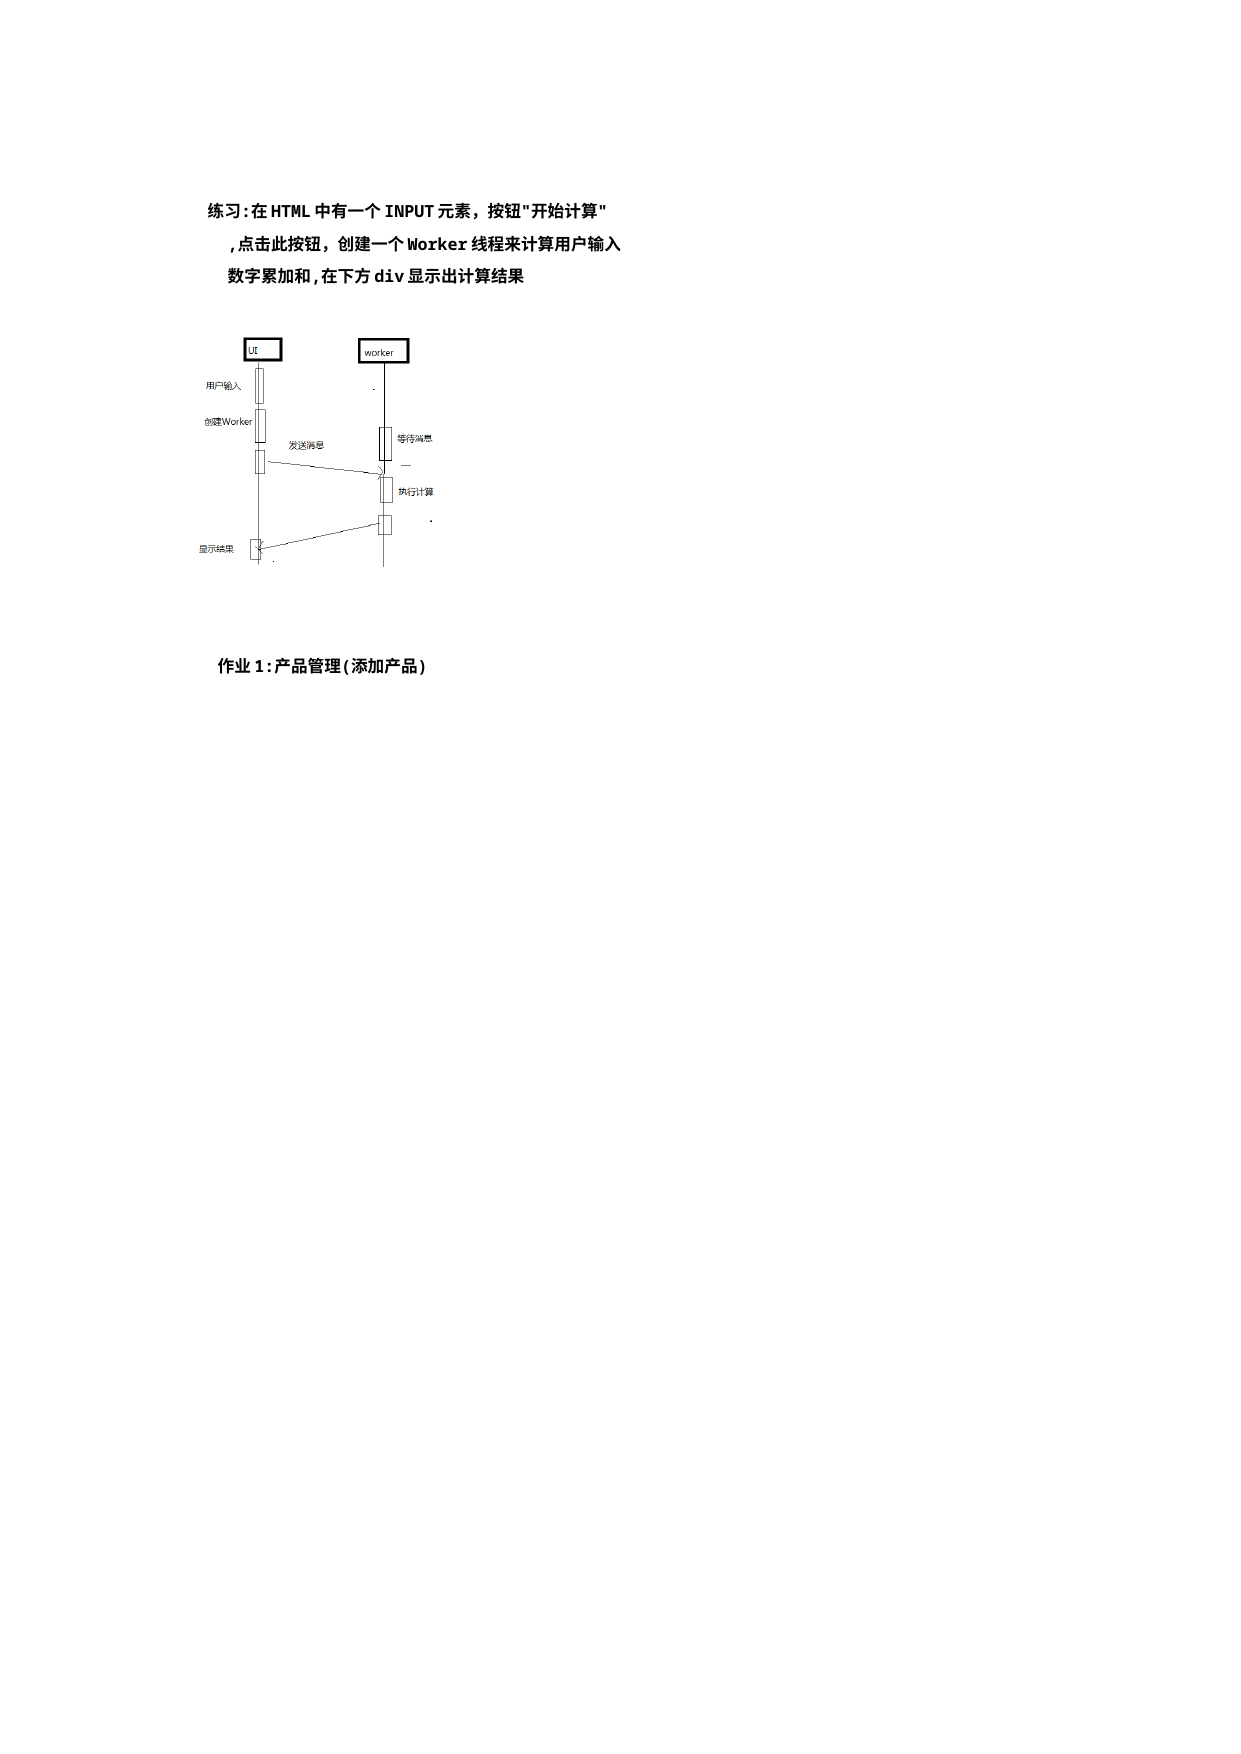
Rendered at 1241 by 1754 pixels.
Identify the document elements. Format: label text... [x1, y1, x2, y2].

text 作业1:产品管理(添加产品) [187, 649, 1053, 682]
text 数字累加和,在下方div显示出计算结果 [187, 259, 1053, 292]
picture [187, 324, 443, 567]
text 练习:在HTML中有一个INPUT元素，按钮"开始计算" [187, 194, 1053, 227]
text ,点击此按钮，创建一个Worker线程来计算用户输入 [187, 227, 1053, 259]
